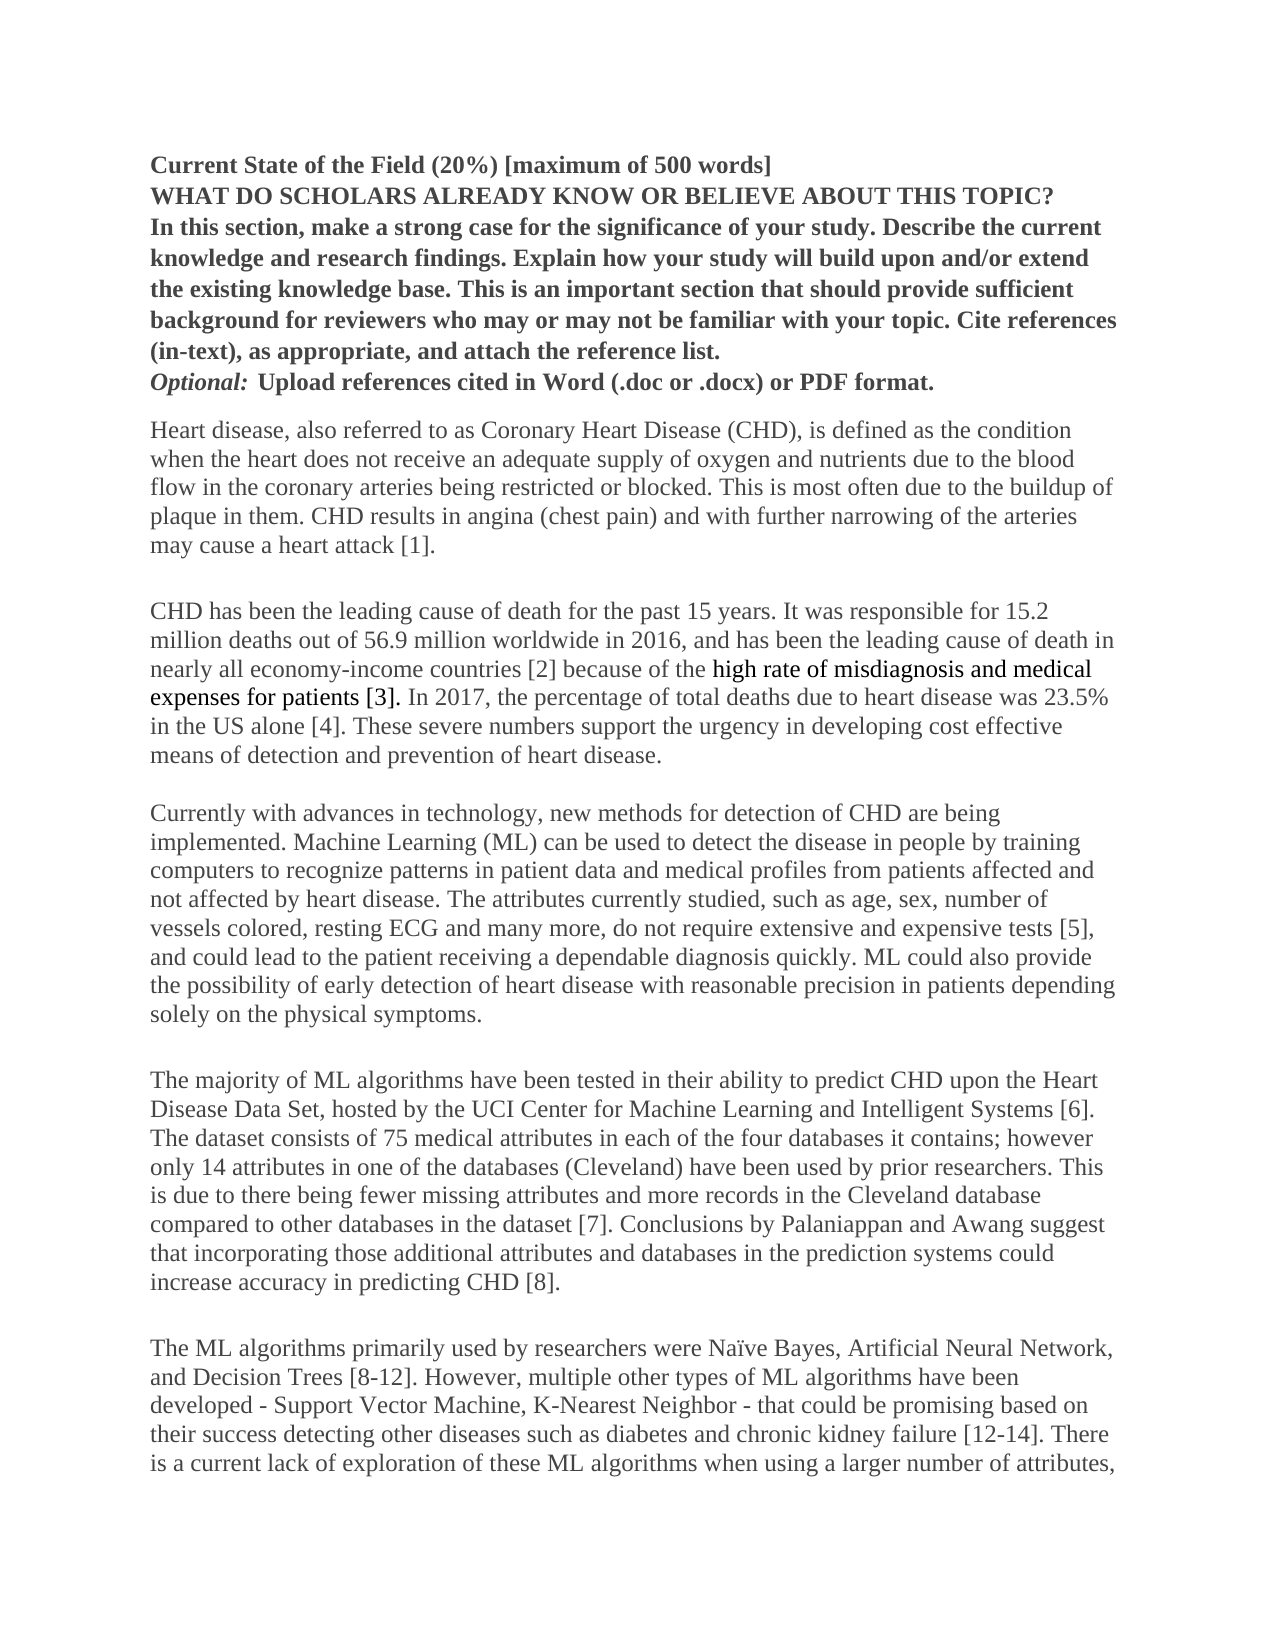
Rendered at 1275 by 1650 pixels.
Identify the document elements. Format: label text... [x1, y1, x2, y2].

text Current State of the Field (20%) [maximum of 500 words] WHAT DO SCHOLARS ALREADY KNOW OR BELIEVE ABOUT THIS TOPIC? In this section, make a strong case for the significance of your study. Describe the current knowledge and research findings. Explain how your study will build upon and/or extend the existing knowledge base. This is an important section that should provide sufficient background for reviewers who may or may not be familiar with your topic. Cite references (in-text), as appropriate, and attach the reference list. Optional: Upload references cited in Word (.doc or .docx) or PDF format. [150, 150, 1125, 396]
text CHD has been the leading cause of death for the past 15 years. It was responsible for 15.2 million deaths out of 56.9 million worldwide in 2016, and has been the leading cause of death in nearly all economy-income countries [2] because of the high rate of misdiagnosis and medical expenses for patients [3]. In 2017, the percentage of total deaths due to heart disease was 23.5% in the US alone [4]. These severe numbers support the urgency in developing cost effective means of detection and prevention of heart disease. [150, 596, 1125, 769]
text The majority of ML algorithms have been tested in their ability to predict CHD upon the Heart Disease Data Set, hosted by the UCI Center for Machine Learning and Intelligent Systems [6]. The dataset consists of 75 medical attributes in each of the four databases it contains; however only 14 attributes in one of the databases (Cleveland) have been used by prior researchers. This is due to there being fewer missing attributes and more records in the Cleveland database compared to other databases in the dataset [7]. Conclusions by Palaniappan and Awang suggest that incorporating those additional attributes and databases in the prediction systems could increase accuracy in predicting CHD [8]. [150, 1065, 1125, 1295]
text Heart disease, also referred to as Coronary Heart Disease (CHD), is defined as the condition when the heart does not receive an adequate supply of oxygen and nutrients due to the blood flow in the coronary arteries being restricted or blocked. This is most often due to the buildup of plaque in them. CHD results in angina (chest pain) and with further narrowing of the arteries may cause a heart attack [1]. [150, 415, 1125, 559]
text Currently with advances in technology, new methods for detection of CHD are being implemented. Machine Learning (ML) can be used to detect the disease in people by training computers to recognize patterns in patient data and medical profiles from patients affected and not affected by heart disease. The attributes currently studied, such as age, sex, number of vessels colored, resting ECG and many more, do not require extensive and expensive tests [5], and could lead to the patient receiving a dependable diagnosis quickly. ML could also provide the possibility of early detection of heart disease with reasonable precision in patients depending solely on the physical symptoms. [150, 798, 1125, 1028]
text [150, 1333, 1125, 1477]
